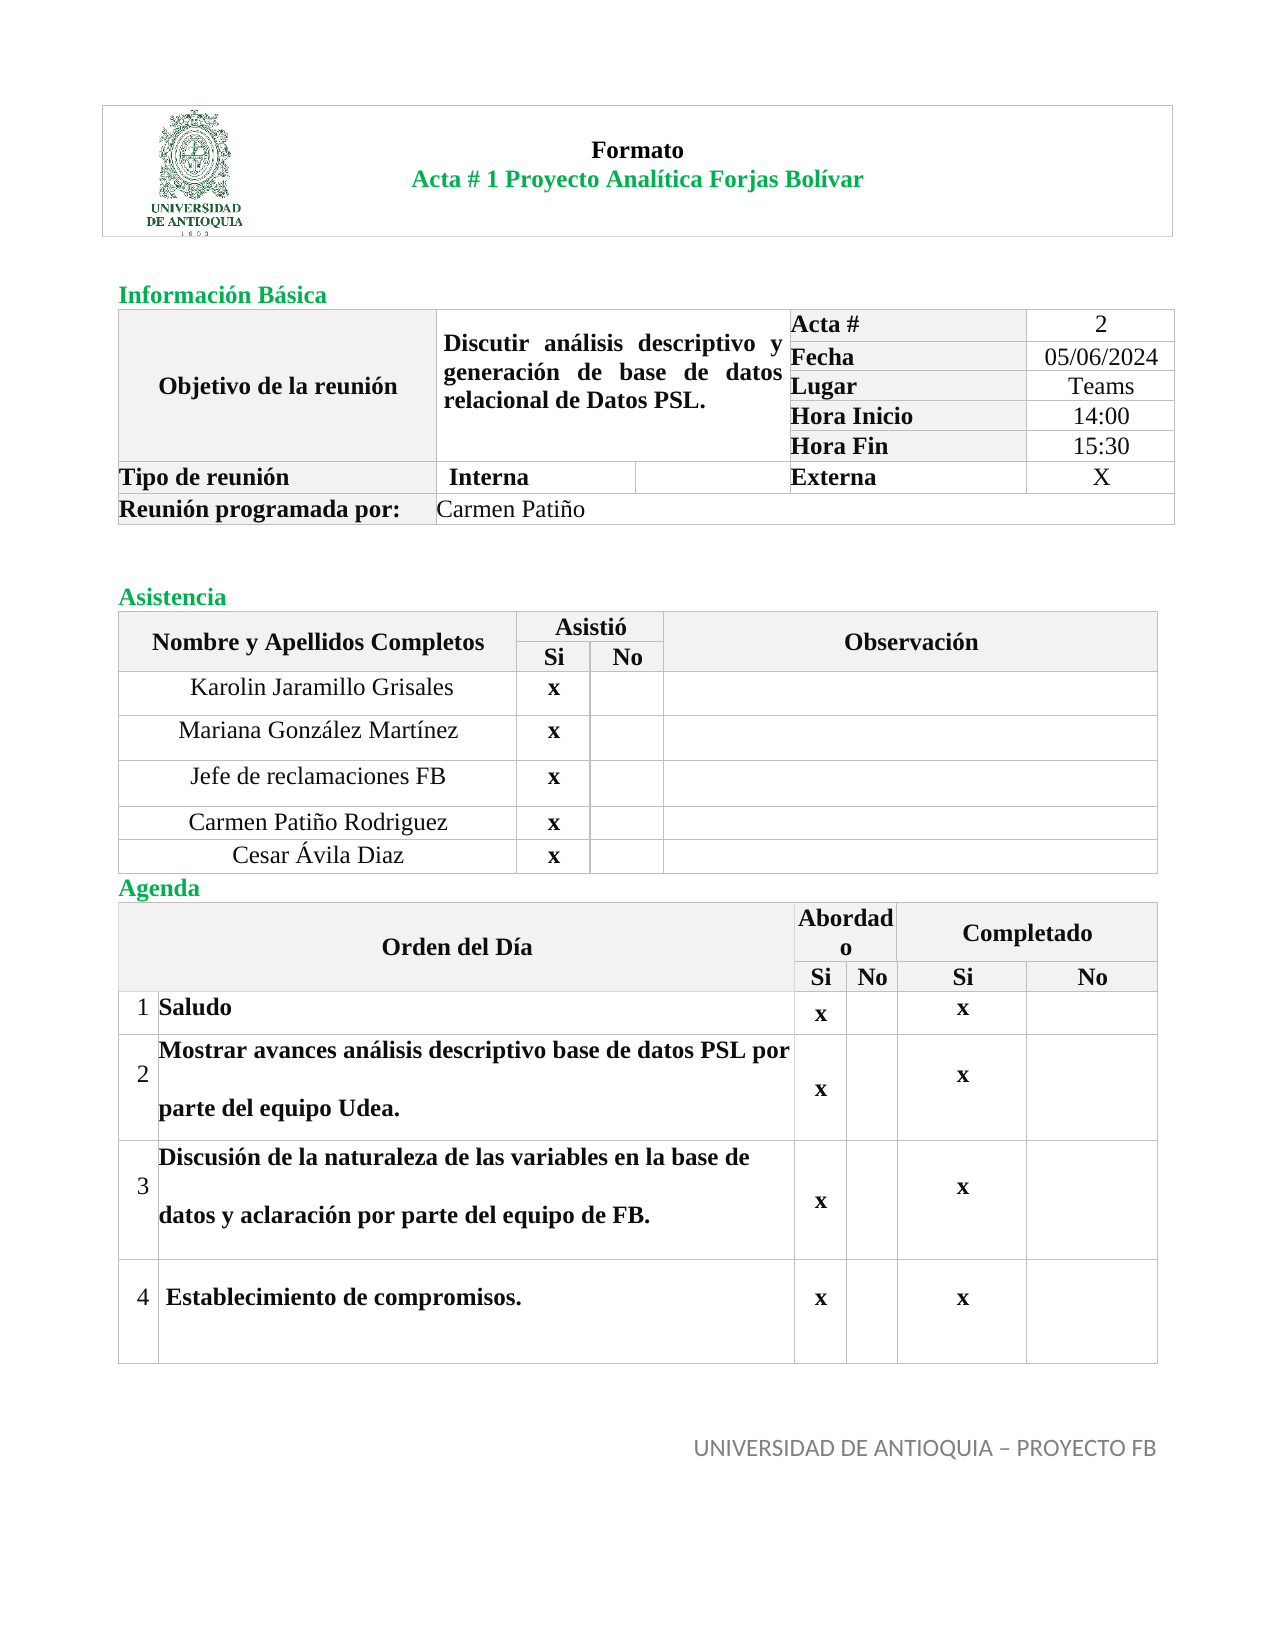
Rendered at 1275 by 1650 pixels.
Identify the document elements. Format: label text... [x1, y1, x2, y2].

table_cell [636, 462, 790, 493]
table_cell x [795, 1141, 846, 1258]
table_cell Saludo [159, 992, 794, 1034]
table_cell x [795, 1260, 846, 1363]
table_cell Carmen Patiño [437, 494, 1174, 524]
table_cell [1027, 1141, 1157, 1258]
table_cell Si [517, 642, 589, 671]
table_cell x [517, 672, 589, 714]
table_cell x [898, 992, 1026, 1034]
table_header Nombre y Apellidos Completos [119, 612, 516, 671]
table_cell Jefe de reclamaciones FB [119, 761, 516, 806]
table_cell x [898, 1260, 1026, 1363]
table_cell [664, 840, 1157, 872]
table_cell Interna [437, 462, 635, 493]
table_header Abordado [795, 903, 896, 961]
table_cell x [795, 992, 846, 1034]
table_cell No [1027, 962, 1157, 991]
table_cell x [517, 716, 589, 760]
table_cell 4 [119, 1260, 158, 1363]
table_cell x [517, 761, 589, 806]
table_cell Karolin Jaramillo Grisales [119, 672, 516, 714]
table_cell [591, 716, 663, 760]
table_cell [664, 807, 1157, 839]
table_cell Fecha [791, 342, 1026, 370]
table_cell [847, 1035, 897, 1140]
table_cell 05/06/2024 [1027, 342, 1174, 370]
table_cell [847, 992, 897, 1034]
table_cell [591, 807, 663, 839]
table_cell x [898, 1141, 1026, 1258]
table_cell [1027, 992, 1157, 1034]
table_cell x [517, 840, 589, 872]
table_cell Hora Inicio [791, 401, 1026, 430]
table_cell [664, 716, 1157, 760]
table_cell No [847, 962, 897, 991]
table_cell Si [898, 962, 1026, 991]
text Asistencia [118, 582, 1157, 611]
table_cell No [591, 642, 663, 671]
table_cell [664, 761, 1157, 806]
table_cell Carmen Patiño Rodriguez [119, 807, 516, 839]
table_cell Discusión de la naturaleza de las variables en la base de datos y aclaración por parte del equipo de FB. [159, 1141, 794, 1258]
table_cell Cesar Ávila Diaz [119, 840, 516, 872]
table_cell Reunión programada por: [119, 494, 436, 524]
text Información Básica [118, 280, 1157, 308]
table_cell [591, 672, 663, 714]
table_header Formato Acta # 1 Proyecto Analítica Forjas Bolívar [103, 106, 1172, 236]
table_header Asistió [517, 612, 663, 641]
table_cell Teams [1027, 371, 1174, 400]
table_cell Mariana González Martínez [119, 716, 516, 760]
table_cell Hora Fin [791, 431, 1026, 461]
table_header Observación [664, 612, 1157, 671]
table_cell [664, 672, 1157, 714]
table_cell x [898, 1035, 1026, 1140]
table_cell 2 [119, 1035, 158, 1140]
table_cell [847, 1260, 897, 1363]
table_cell [591, 761, 663, 806]
table_cell [591, 840, 663, 872]
table_header Acta # [791, 310, 1026, 341]
table_cell 15:30 [1027, 431, 1174, 461]
table_cell [1027, 1260, 1157, 1363]
table_header Completado [897, 903, 1157, 961]
table_cell 3 [119, 1141, 158, 1258]
table_cell Establecimiento de compromisos. [159, 1260, 794, 1363]
table_cell [1027, 1035, 1157, 1140]
table_cell [847, 1141, 897, 1258]
table_cell Si [795, 962, 846, 991]
table_header Orden del Día [119, 903, 794, 991]
table_cell x [795, 1035, 846, 1140]
table_cell Tipo de reunión [119, 462, 436, 493]
table_header Discutir análisis descriptivo y generación de base de datos relacional de Datos PSL. [437, 310, 790, 461]
table_cell X [1027, 462, 1174, 493]
text Agenda [118, 874, 1157, 902]
table_header Objetivo de la reunión [119, 310, 436, 461]
table_cell Mostrar avances análisis descriptivo base de datos PSL por parte del equipo Udea. [159, 1035, 794, 1140]
table_header 2 [1027, 310, 1174, 341]
table_cell x [517, 807, 589, 839]
table_cell 14:00 [1027, 401, 1174, 430]
table_cell Externa [791, 462, 1026, 493]
table_cell 1 [119, 992, 158, 1034]
table_cell Lugar [791, 371, 1026, 400]
